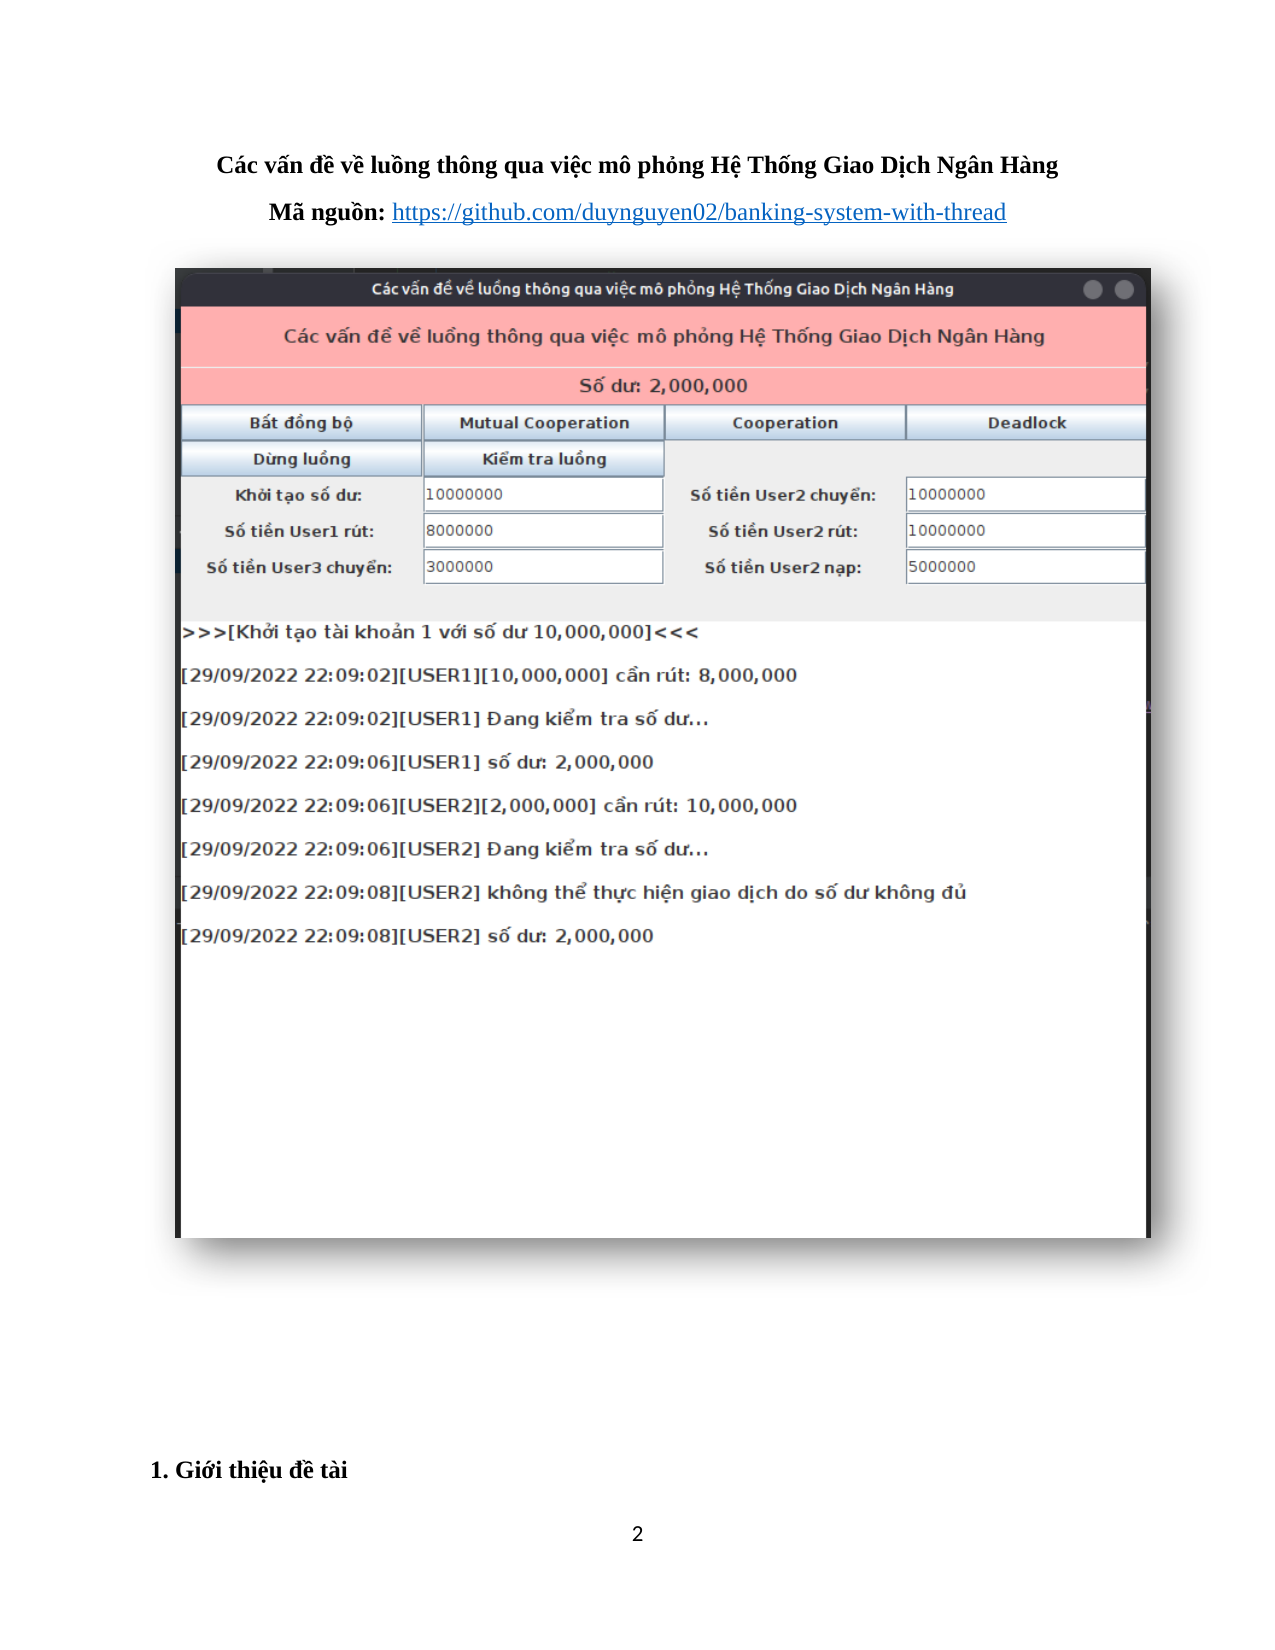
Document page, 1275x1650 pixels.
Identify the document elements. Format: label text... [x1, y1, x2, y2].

text Các vấn đề về luồng thông qua việc mô phỏng Hệ Thống Giao Dịch Ngân Hàng [150, 150, 1125, 179]
text 1. Giới thiệu đề tài [150, 1455, 1125, 1484]
text Mã nguồn: https://github.com/duynguyen02/banking-system-with-thread [150, 197, 1125, 226]
picture [175, 268, 1151, 1238]
